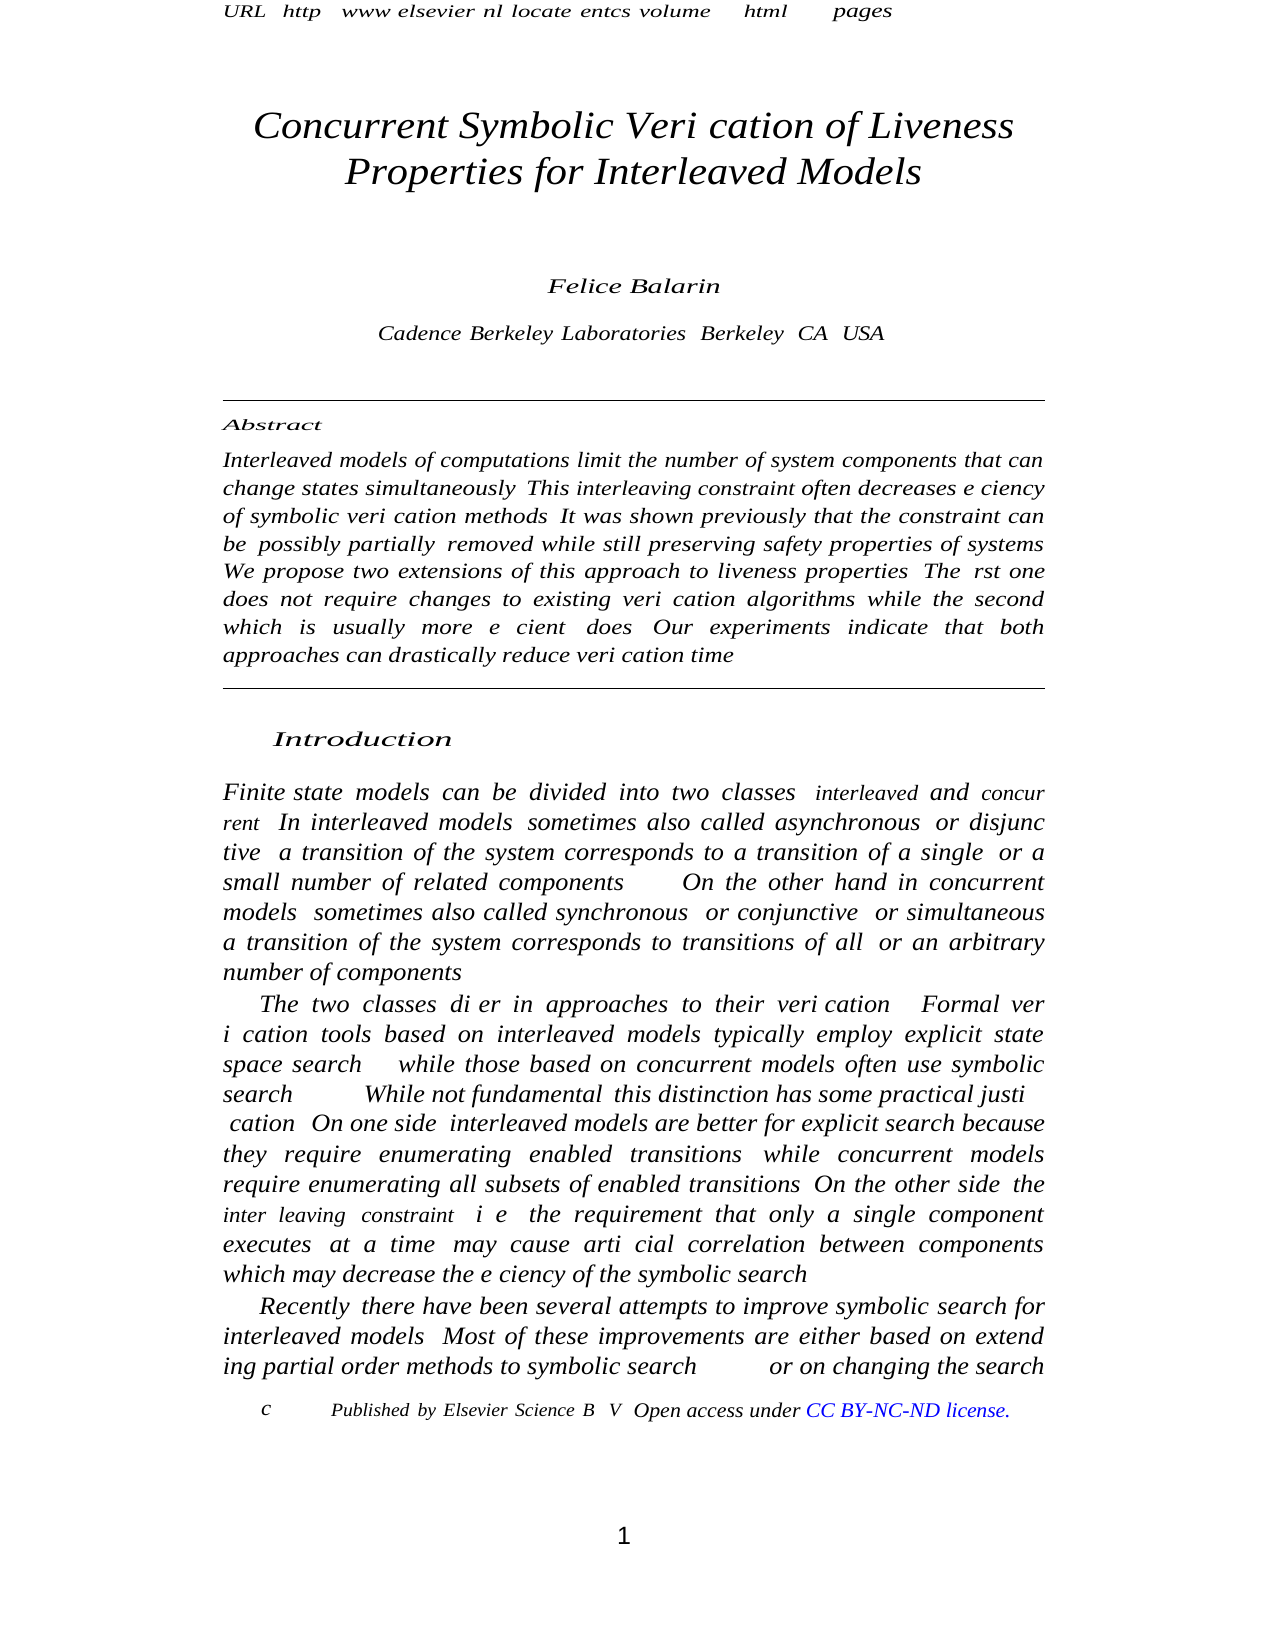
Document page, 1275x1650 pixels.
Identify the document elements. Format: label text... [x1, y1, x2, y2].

text Finite state models can be divided into two classes interleaved and concur rent In interleaved models sometimes also called asynchronous or disjunc tive a transition of the system corresponds to a transition of a single or a small number of related components On the other hand in concurrent models sometimes also called synchronous or conjunctive or simultaneous a transition of the system corresponds to transitions of all or an arbitrary number of components [223, 777, 1045, 986]
text they require enumerating enabled transitions while concurrent models require enumerating all subsets of enabled transitions On the other side the inter leaving constraint i e the requirement that only a single component executes at a time may cause arti cial correlation between components which may decrease the e ciency of the symbolic search [223, 1139, 1045, 1288]
text cation On one side interleaved models are better for explicit search because [223, 1109, 1106, 1137]
text URL http www elsevier nl locate entcs volume html pages [223, 0, 1106, 22]
text Abstract [223, 416, 1106, 434]
text The two classes di er in approaches to their veri cation Formal ver i cation tools based on interleaved models typically employ explicit state space search while those based on concurrent models often use symbolic search While not fundamental this distinction has some practical justi [223, 989, 1045, 1108]
text c Published by Elsevier Science B V Open access under CC BY-NC-ND license. [254, 1394, 1106, 1422]
text Recently there have been several attempts to improve symbolic search for interleaved models Most of these improvements are either based on extend ing partial order methods to symbolic search or on changing the search [223, 1291, 1045, 1380]
text Felice Balarin [210, 274, 1058, 298]
text Interleaved models of computations limit the number of system components that can change states simultaneously This interleaving constraint often decreases e ciency of symbolic veri cation methods It was shown previously that the constraint can be possibly partially removed while still preserving safety properties of systems We propose two extensions of this approach to liveness properties The rst one does not require changes to existing veri cation algorithms while the second which is usually more e cient does Our experiments indicate that both approaches can drastically reduce veri cation time [223, 447, 1045, 667]
title Concurrent Symbolic Veri cation of Liveness Properties for Interleaved Models [210, 103, 1057, 193]
text Cadence Berkeley Laboratories Berkeley CA USA [210, 321, 1053, 344]
text Introduction [223, 727, 1106, 751]
